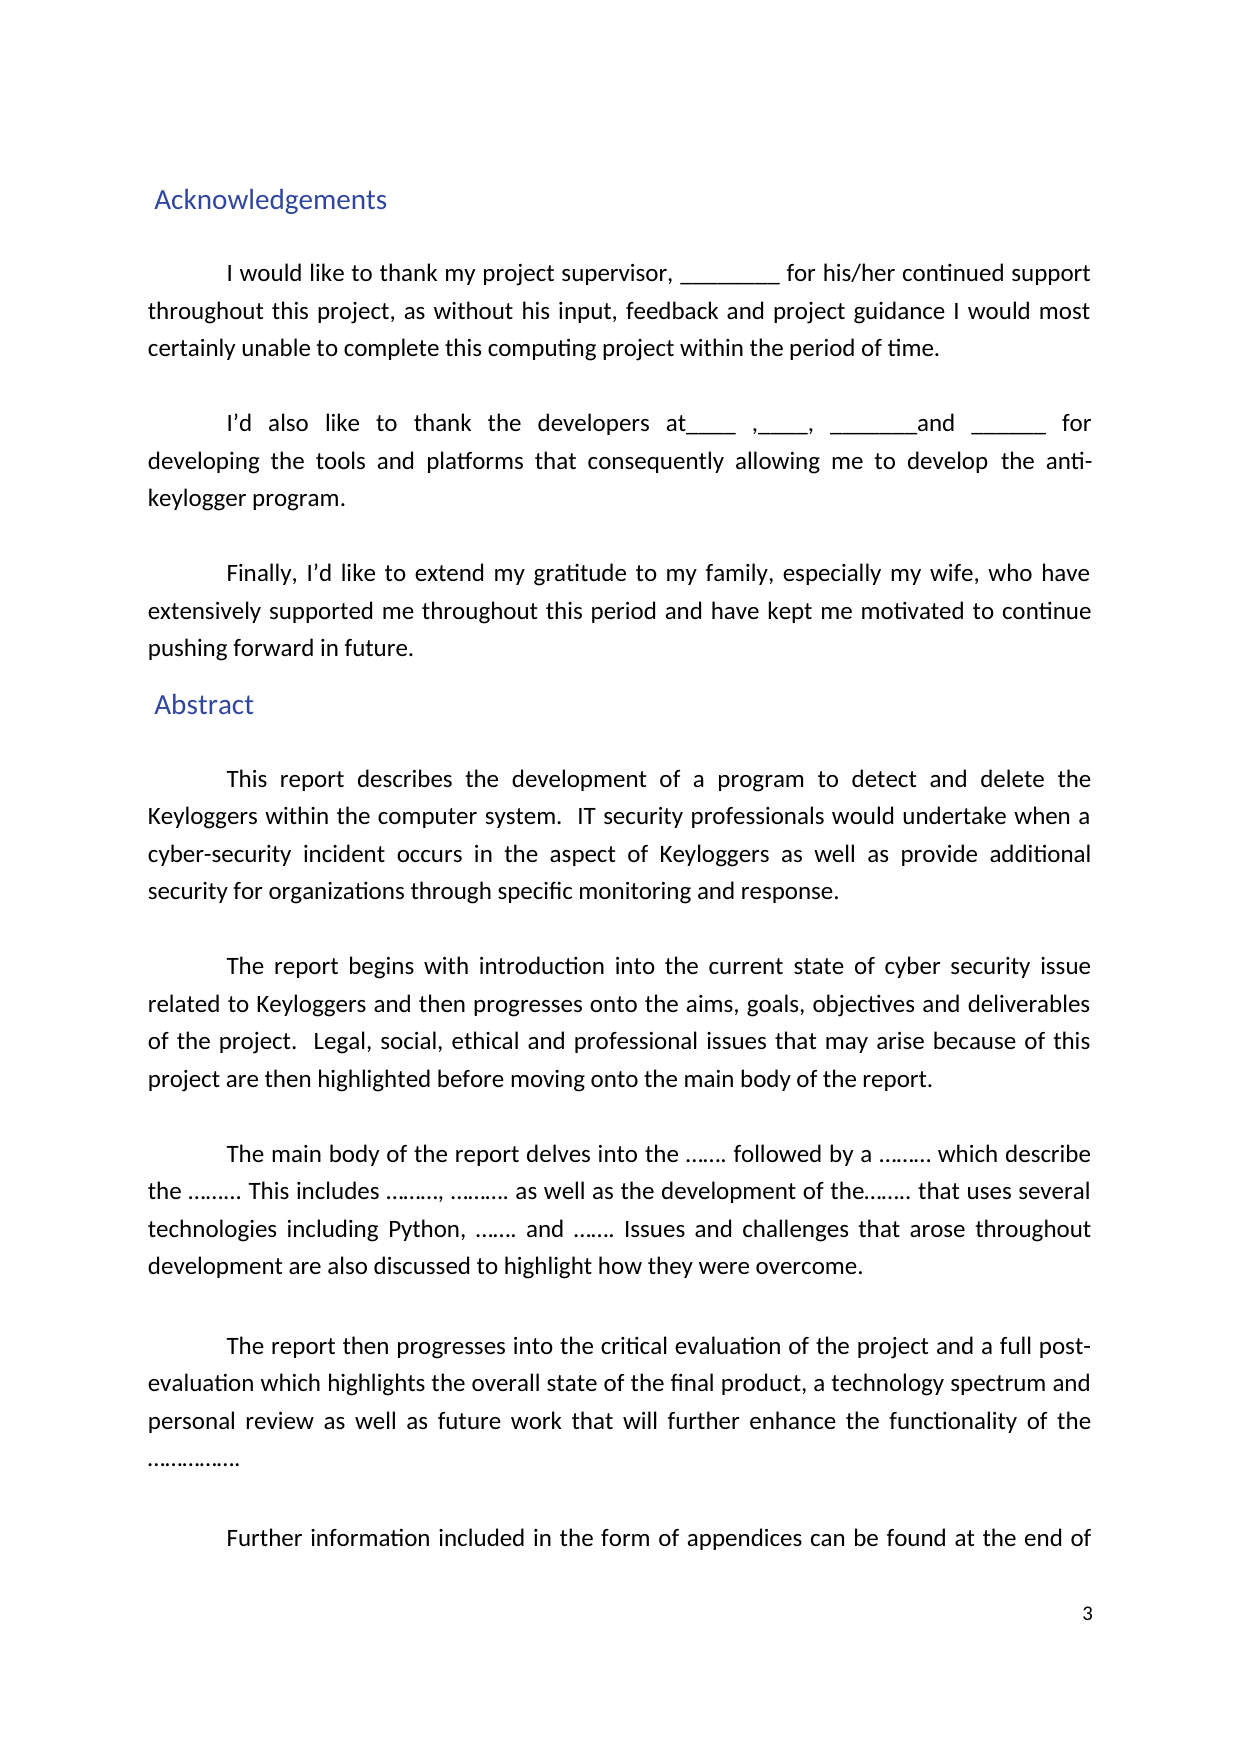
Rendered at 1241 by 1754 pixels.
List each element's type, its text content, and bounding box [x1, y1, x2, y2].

text I would like to thank my project supervisor, ________ for his/her continued support throughout this project, as without his input, feedback and project guidance I would most certainly unable to complete this computing project within the period of time. [148, 254, 1092, 367]
text Finally, I’d like to extend my gratitude to my family, especially my wife, who have extensively supported me throughout this period and have kept me motivated to continue pushing forward in future. [148, 554, 1092, 667]
text The main body of the report delves into the ……. followed by a ……… which describe the ……... This includes ………, ………. as well as the development of the…….. that uses several technologies including Python, ……. and ……. Issues and challenges that arose throughout development are also discussed to highlight how they were overcome. [148, 1134, 1092, 1284]
subtitle Abstract [148, 685, 1092, 723]
text The report then progresses into the critical evaluation of the project and a full post-evaluation which highlights the overall state of the final product, a technology spectrum and personal review as well as future work that will further enhance the functionality of the ……………. [148, 1326, 1092, 1476]
text This report describes the development of a program to detect and delete the Keyloggers within the computer system. IT security professionals would undertake when a cyber-security incident occurs in the aspect of Keyloggers as well as provide additional security for organizations through specific monitoring and response. [148, 759, 1092, 909]
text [148, 1518, 1092, 1556]
subtitle Acknowledgements [148, 180, 1092, 217]
text The report begins with introduction into the current state of cyber security issue related to Keyloggers and then progresses onto the aims, goals, objectives and deliverables of the project. Legal, social, ethical and professional issues that may arise because of this project are then highlighted before moving onto the main body of the report. [148, 947, 1092, 1097]
text I’d also like to thank the developers at____ ,____, _______and ______ for developing the tools and platforms that consequently allowing me to develop the anti-keylogger program. [148, 404, 1092, 517]
